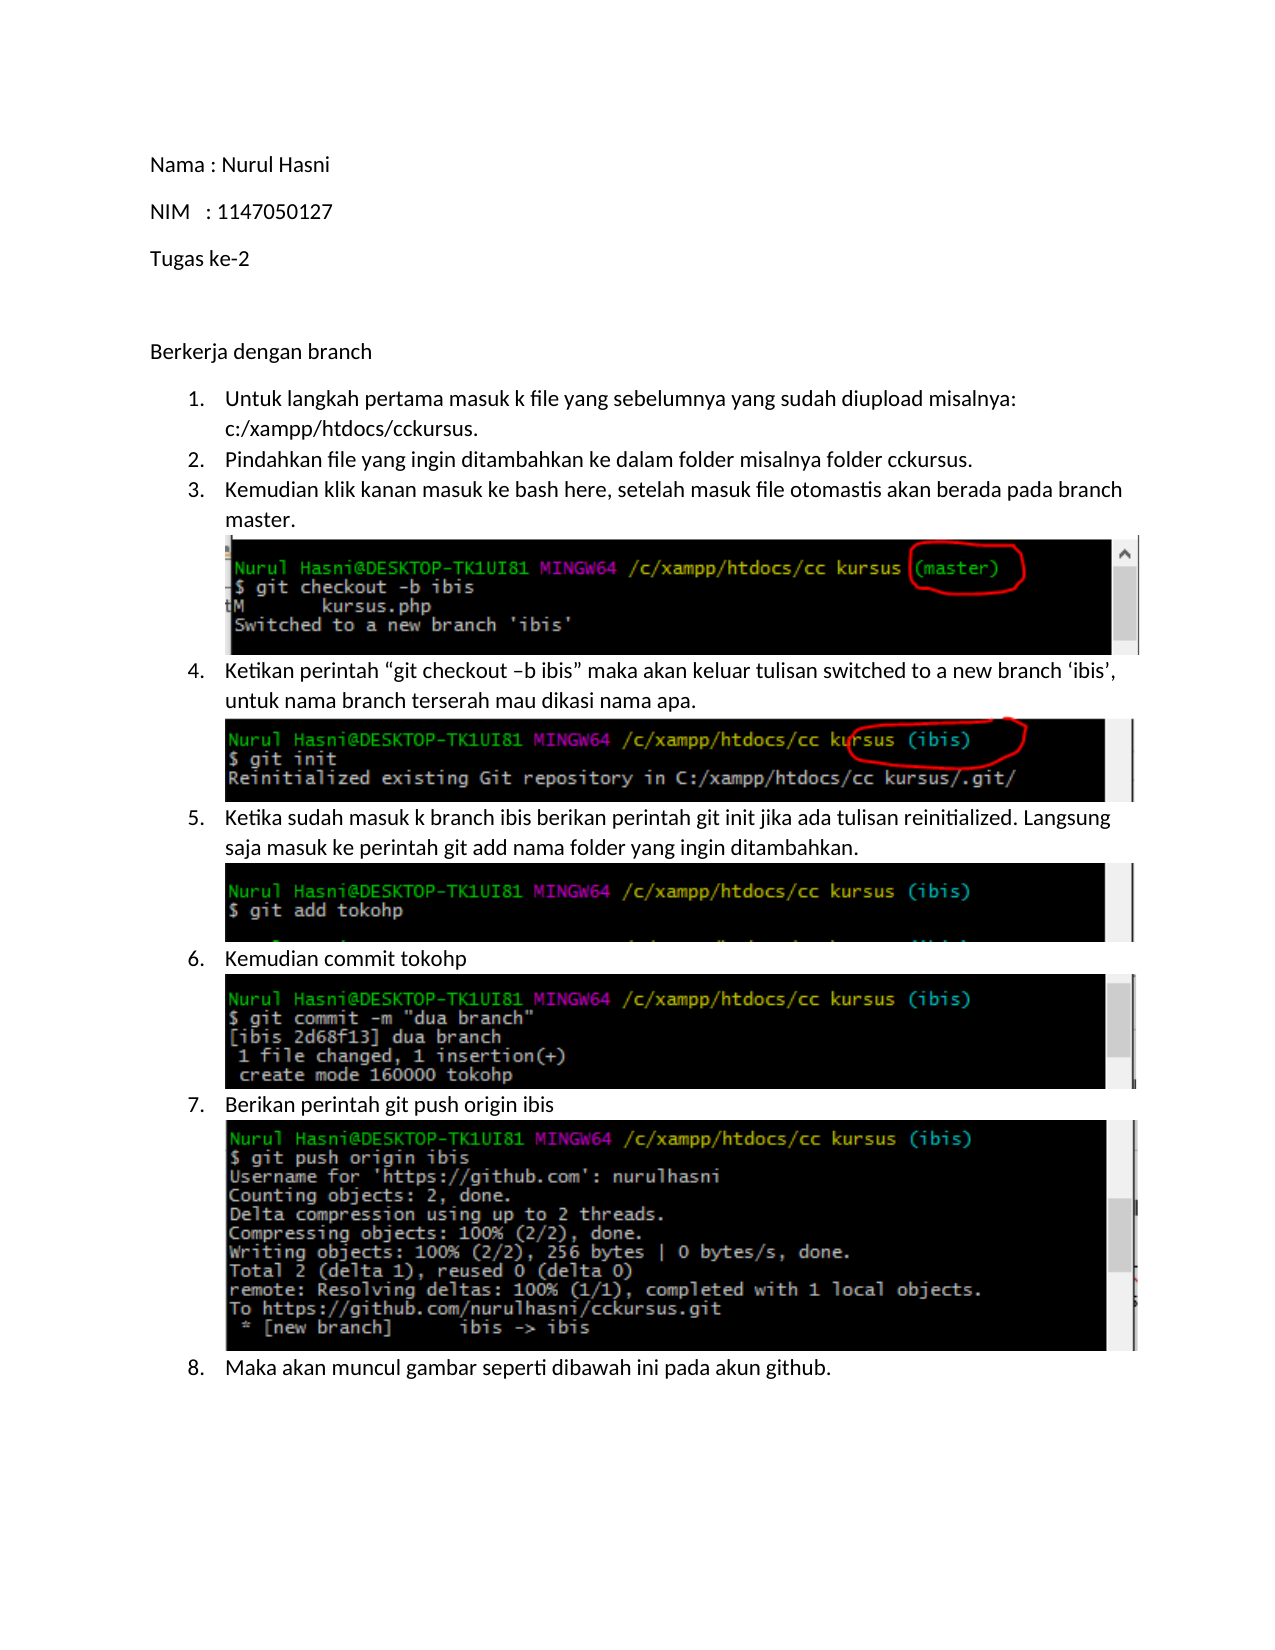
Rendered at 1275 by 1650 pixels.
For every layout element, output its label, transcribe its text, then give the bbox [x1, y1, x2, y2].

text NIM : 1147050127 [150, 197, 1125, 225]
list Maka akan muncul gambar seperti dibawah ini pada akun github. [187, 1353, 1125, 1381]
text Berkerja dengan branch [150, 337, 1125, 366]
list Kemudian klik kanan masuk ke bash here, setelah masuk file otomastis akan berada pada branch master. [187, 475, 1125, 533]
list Kemudian commit tokohp [187, 944, 1125, 972]
picture [225, 1120, 1138, 1351]
text Nama : Nurul Hasni [150, 150, 1125, 178]
list Pindahkan file yang ingin ditambahkan ke dalam folder misalnya folder cckursus. [187, 445, 1125, 473]
text Tugas ke-2 [150, 244, 1125, 272]
picture [225, 863, 1135, 942]
list Untuk langkah pertama masuk k file yang sebelumnya yang sudah diupload misalnya: c:/xampp/htdocs/cckursus. [187, 384, 1125, 443]
list Ketikan perintah “git checkout –b ibis” maka akan keluar tulisan switched to a new branch ‘ibis’, untuk nama branch terserah mau dikasi nama apa. [187, 656, 1125, 714]
picture [225, 716, 1135, 802]
list Berikan perintah git push origin ibis [187, 1091, 1125, 1118]
picture [225, 535, 1140, 655]
picture [225, 974, 1137, 1089]
list Ketika sudah masuk k branch ibis berikan perintah git init jika ada tulisan reinitialized. Langsung saja masuk ke perintah git add nama folder yang ingin ditambahkan. [187, 803, 1125, 862]
